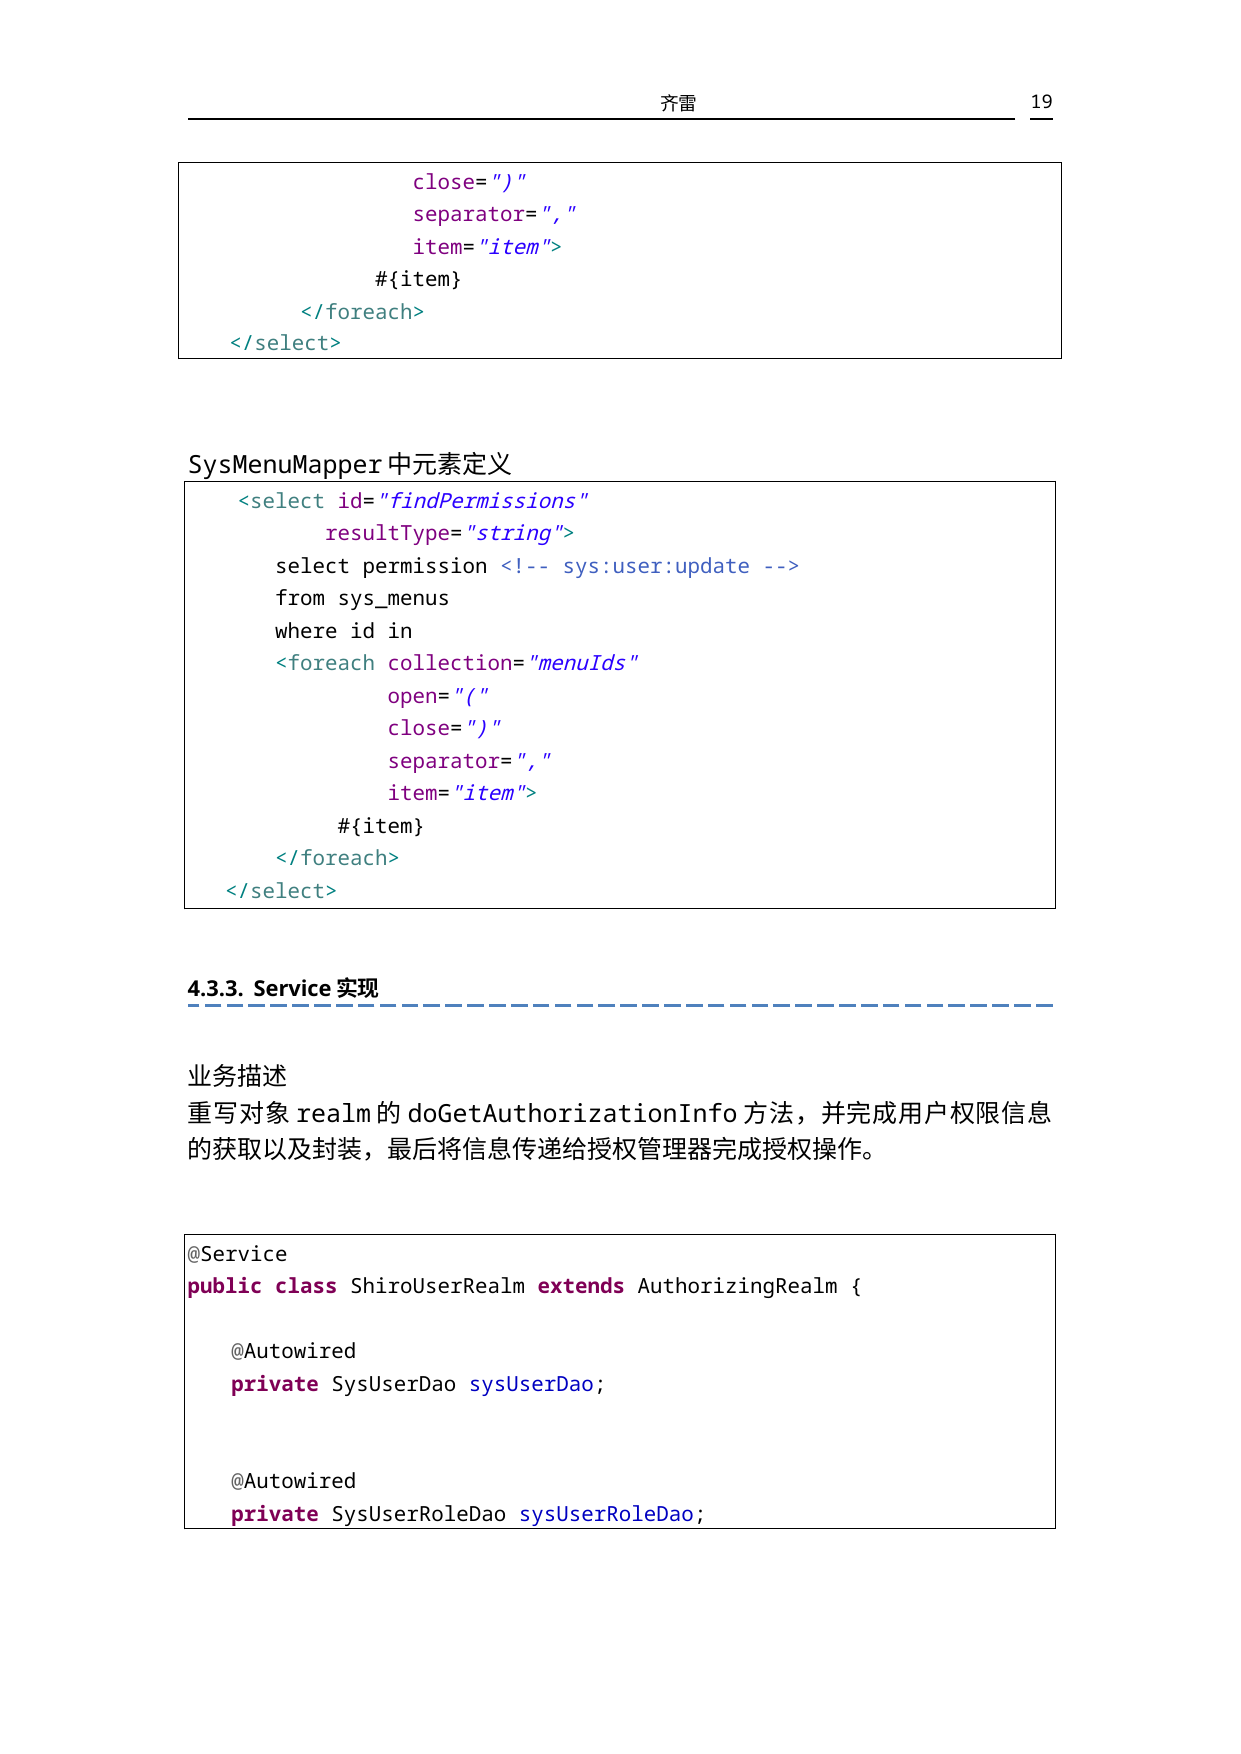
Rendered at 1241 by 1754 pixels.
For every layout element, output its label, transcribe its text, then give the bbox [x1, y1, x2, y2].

text @Autowired [187, 1464, 1053, 1497]
text private SysUserRoleDao sysUserRoleDao; [187, 1497, 1053, 1528]
text SysMenuMapper中元素定义 [187, 444, 1053, 481]
text from sys_menus [187, 581, 1053, 614]
text 业务描述 [187, 1057, 1053, 1093]
text #{item} [187, 809, 1053, 841]
text @Autowired [187, 1334, 1053, 1367]
text item="item"> [187, 776, 1053, 809]
text public class ShiroUserRealm extends AuthorizingRealm { [187, 1269, 1053, 1302]
text #{item} [187, 263, 1053, 295]
text separator="," [187, 744, 1053, 776]
text where id in [187, 614, 1053, 646]
text @Service [185, 1235, 1055, 1269]
text <foreach collection="menuIds" [187, 646, 1053, 679]
text close=")" [187, 711, 1053, 744]
text private SysUserDao sysUserDao; [187, 1367, 1053, 1399]
text 重写对象realm的doGetAuthorizationInfo方法，并完成用户权限信息的获取以及封装，最后将信息传递给授权管理器完成授权操作。 [187, 1093, 1053, 1166]
text </foreach> [187, 295, 1053, 324]
text select permission <!-- sys:user:update --> [187, 549, 1053, 581]
text </select> [179, 324, 1061, 358]
text </select> [185, 871, 1055, 908]
text separator="," [187, 198, 1053, 230]
text resultType="string"> [187, 516, 1053, 549]
text <select id="findPermissions" [185, 482, 1055, 516]
subtitle Service实现 [187, 971, 1053, 1007]
text item="item"> [187, 230, 1053, 263]
text open="(" [187, 679, 1053, 711]
text close=")" [179, 163, 1061, 198]
text </foreach> [187, 841, 1053, 871]
